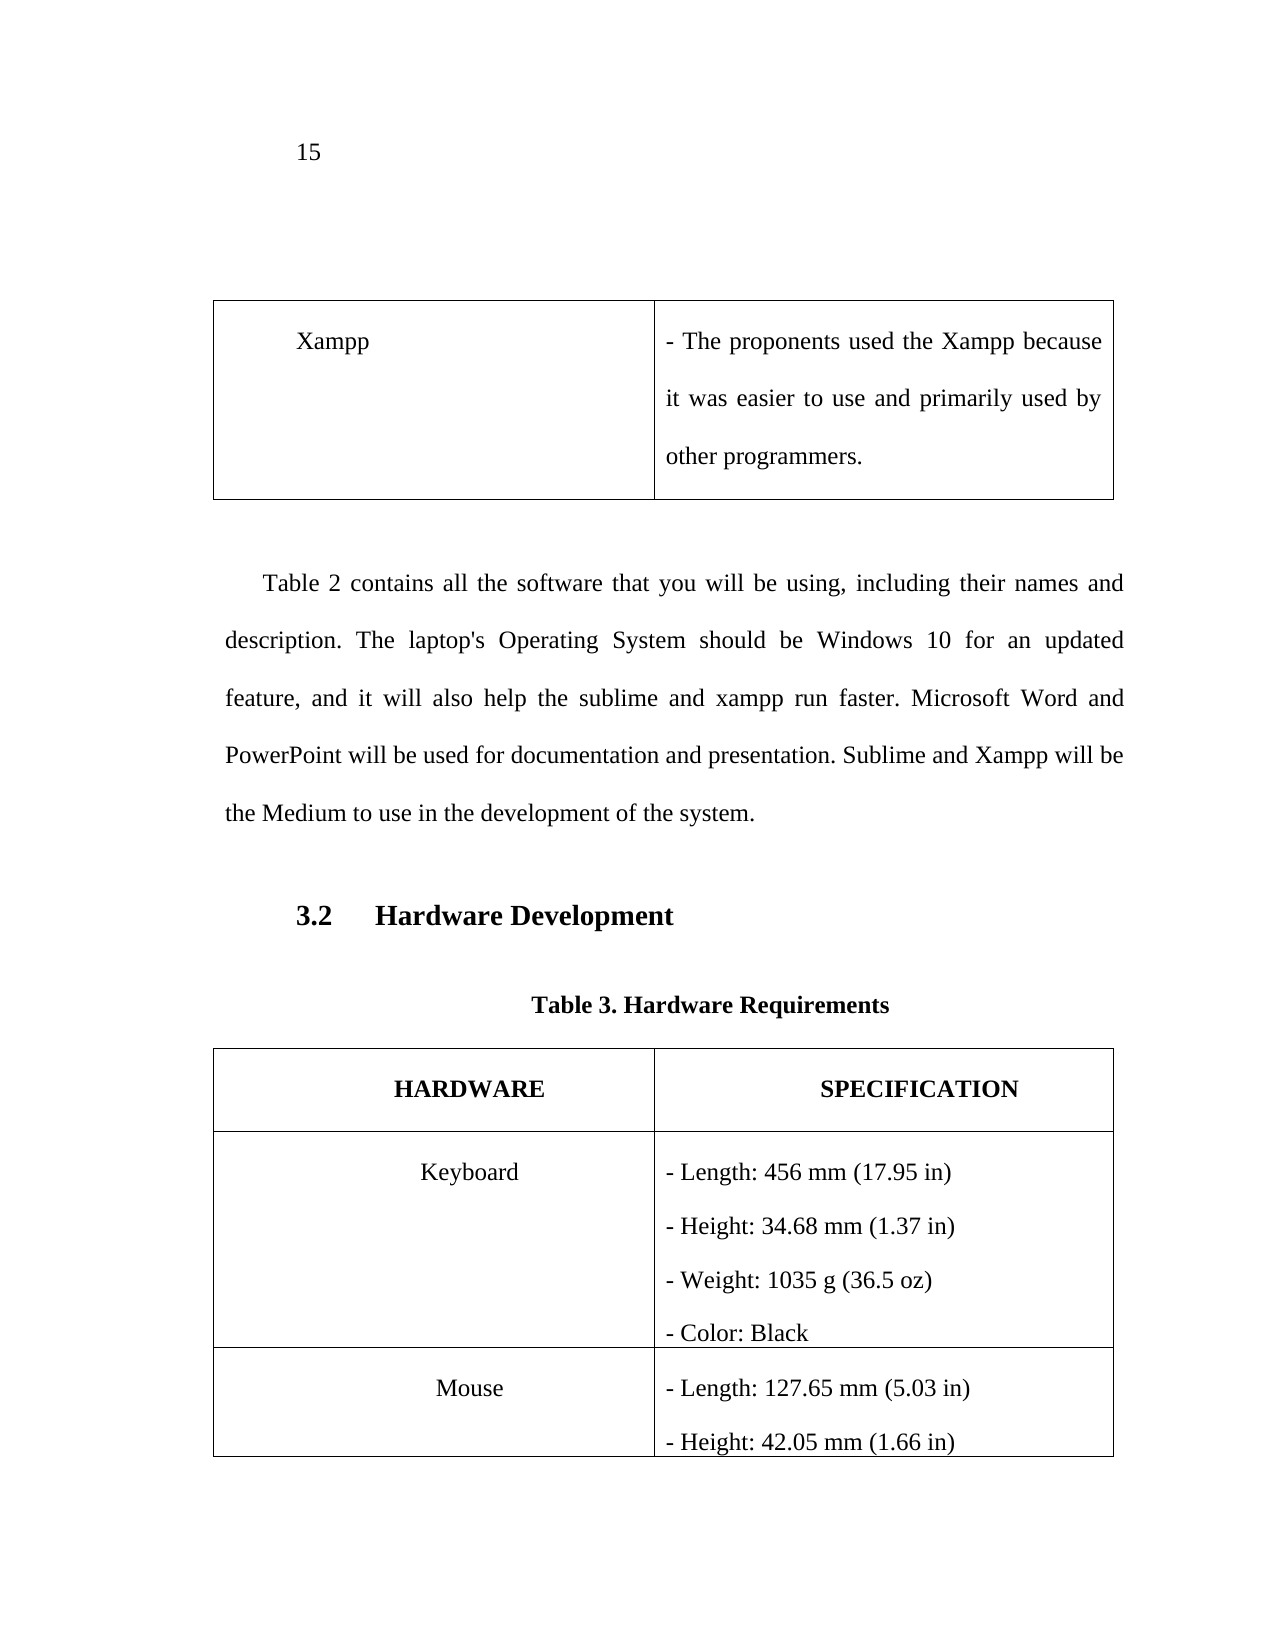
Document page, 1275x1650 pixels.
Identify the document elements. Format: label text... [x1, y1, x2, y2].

text Table 2 contains all the software that you will be using, including their names and description. The laptop's Operating System should be Windows 10 for an updated feature, and it will also help the sublime and xampp run faster. Microsoft Word and PowerPoint will be used for documentation and presentation. Sublime and Xampp will be the Medium to use in the development of the system. [225, 568, 1125, 826]
subtitle Hardware Development [225, 898, 1125, 932]
table_cell Mouse [214, 1348, 654, 1456]
table_header HARDWARE [214, 1049, 654, 1131]
table_cell Keyboard [214, 1132, 654, 1347]
table_cell Xampp [214, 301, 654, 498]
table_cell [655, 1348, 1113, 1456]
table_cell - Length: 456 mm (17.95 in) - Height: 34.68 mm (1.37 in) - Weight: 1035 g (36.5 oz) - Color: Black [655, 1132, 1113, 1347]
table_cell - The proponents used the Xampp because it was easier to use and primarily used by other programmers. [655, 301, 1113, 498]
table_header SPECIFICATION [655, 1049, 1113, 1131]
text Table 3. Hardware Requirements [225, 990, 1125, 1019]
